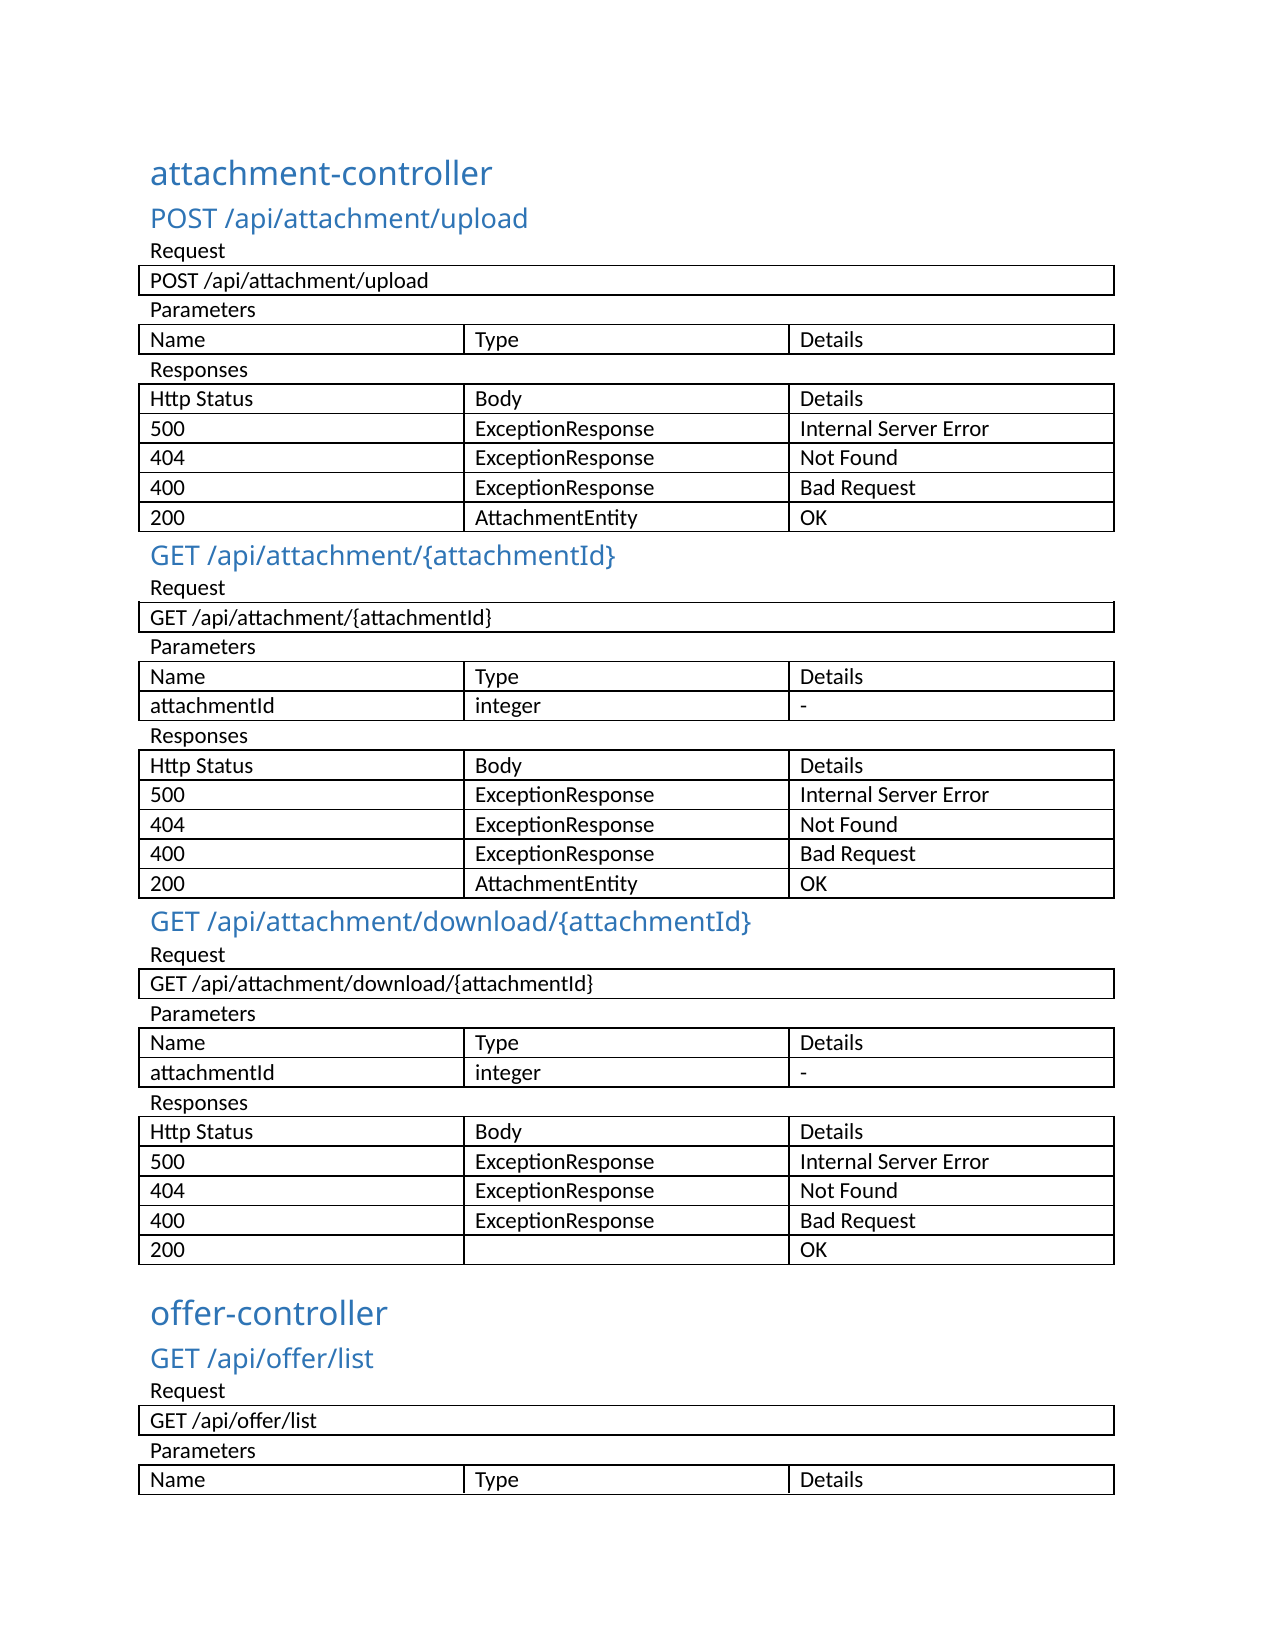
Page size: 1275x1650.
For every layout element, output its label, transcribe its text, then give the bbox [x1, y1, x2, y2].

table_cell AttachmentEntity [465, 503, 788, 531]
table_cell AttachmentEntity [465, 869, 788, 897]
table_cell ExceptionResponse [465, 1147, 788, 1175]
table_cell 400 [140, 1206, 463, 1234]
table_header Details [790, 1117, 1113, 1145]
table_cell Bad Request [790, 840, 1113, 868]
table_cell - [790, 692, 1113, 720]
table_header Type [465, 325, 788, 353]
table_cell attachmentId [140, 692, 463, 720]
table_cell 500 [140, 414, 463, 442]
text Parameters [150, 999, 1125, 1027]
table_cell Internal Server Error [790, 781, 1113, 808]
table_header Details [790, 325, 1113, 353]
text Responses [150, 721, 1125, 749]
table_cell 200 [140, 503, 463, 531]
text Parameters [150, 632, 1125, 661]
table_header Body [465, 751, 788, 779]
table_header GET /api/offer/list [140, 1406, 1113, 1434]
text Responses [150, 1088, 1125, 1116]
table_header Type [465, 1029, 788, 1057]
table_header Details [790, 662, 1113, 690]
table_cell ExceptionResponse [465, 810, 788, 838]
subtitle GET /api/offer/list [150, 1340, 1125, 1377]
table_cell 404 [140, 810, 463, 838]
table_cell ExceptionResponse [465, 781, 788, 808]
subtitle GET /api/attachment/{attachmentId} [150, 536, 1125, 573]
table_cell Not Found [790, 810, 1113, 838]
table_cell integer [465, 692, 788, 720]
subtitle attachment-controller [150, 150, 1125, 195]
table_cell Bad Request [790, 473, 1113, 501]
table_header Name [140, 1466, 463, 1493]
text Parameters [150, 296, 1125, 324]
text Request [150, 940, 1125, 968]
table_header Details [790, 1466, 1113, 1493]
table_cell Bad Request [790, 1206, 1113, 1234]
table_cell ExceptionResponse [465, 1177, 788, 1204]
table_cell - [790, 1058, 1113, 1086]
text Request [150, 1377, 1125, 1405]
table_cell Internal Server Error [790, 1147, 1113, 1175]
table_header Name [140, 1029, 463, 1057]
text Request [150, 236, 1125, 264]
table_header Body [465, 385, 788, 412]
table_header POST /api/attachment/upload [140, 266, 1113, 294]
table_cell ExceptionResponse [465, 1206, 788, 1234]
table_cell integer [465, 1058, 788, 1086]
table_header Http Status [140, 1117, 463, 1145]
table_cell 404 [140, 1177, 463, 1204]
table_header Name [140, 662, 463, 690]
table_cell Not Found [790, 444, 1113, 472]
table_header Body [465, 1117, 788, 1145]
table_cell 404 [140, 444, 463, 472]
table_cell ExceptionResponse [465, 444, 788, 472]
table_cell [465, 1236, 788, 1264]
table_cell ExceptionResponse [465, 414, 788, 442]
table_header Type [465, 662, 788, 690]
table_header Details [790, 385, 1113, 412]
table_cell ExceptionResponse [465, 840, 788, 868]
table_cell 200 [140, 1236, 463, 1264]
text Request [150, 573, 1125, 601]
table_header Name [140, 325, 463, 353]
table_header GET /api/attachment/download/{attachmentId} [140, 970, 1113, 997]
subtitle offer-controller [150, 1290, 1125, 1336]
table_header Http Status [140, 751, 463, 779]
text Responses [150, 355, 1125, 383]
table_header Details [790, 1029, 1113, 1057]
table_header Details [790, 751, 1113, 779]
subtitle POST /api/attachment/upload [150, 199, 1125, 236]
table_cell attachmentId [140, 1058, 463, 1086]
table_cell 400 [140, 840, 463, 868]
table_cell 400 [140, 473, 463, 501]
table_cell 500 [140, 781, 463, 808]
table_cell OK [790, 503, 1113, 531]
table_cell OK [790, 869, 1113, 897]
table_cell 500 [140, 1147, 463, 1175]
table_cell 200 [140, 869, 463, 897]
table_cell Not Found [790, 1177, 1113, 1204]
table_cell ExceptionResponse [465, 473, 788, 501]
text Parameters [150, 1436, 1125, 1464]
table_header Type [465, 1466, 788, 1493]
table_cell Internal Server Error [790, 414, 1113, 442]
subtitle GET /api/attachment/download/{attachmentId} [150, 903, 1125, 940]
table_header Http Status [140, 385, 463, 412]
table_cell OK [790, 1236, 1113, 1264]
table_header GET /api/attachment/{attachmentId} [140, 603, 1113, 631]
